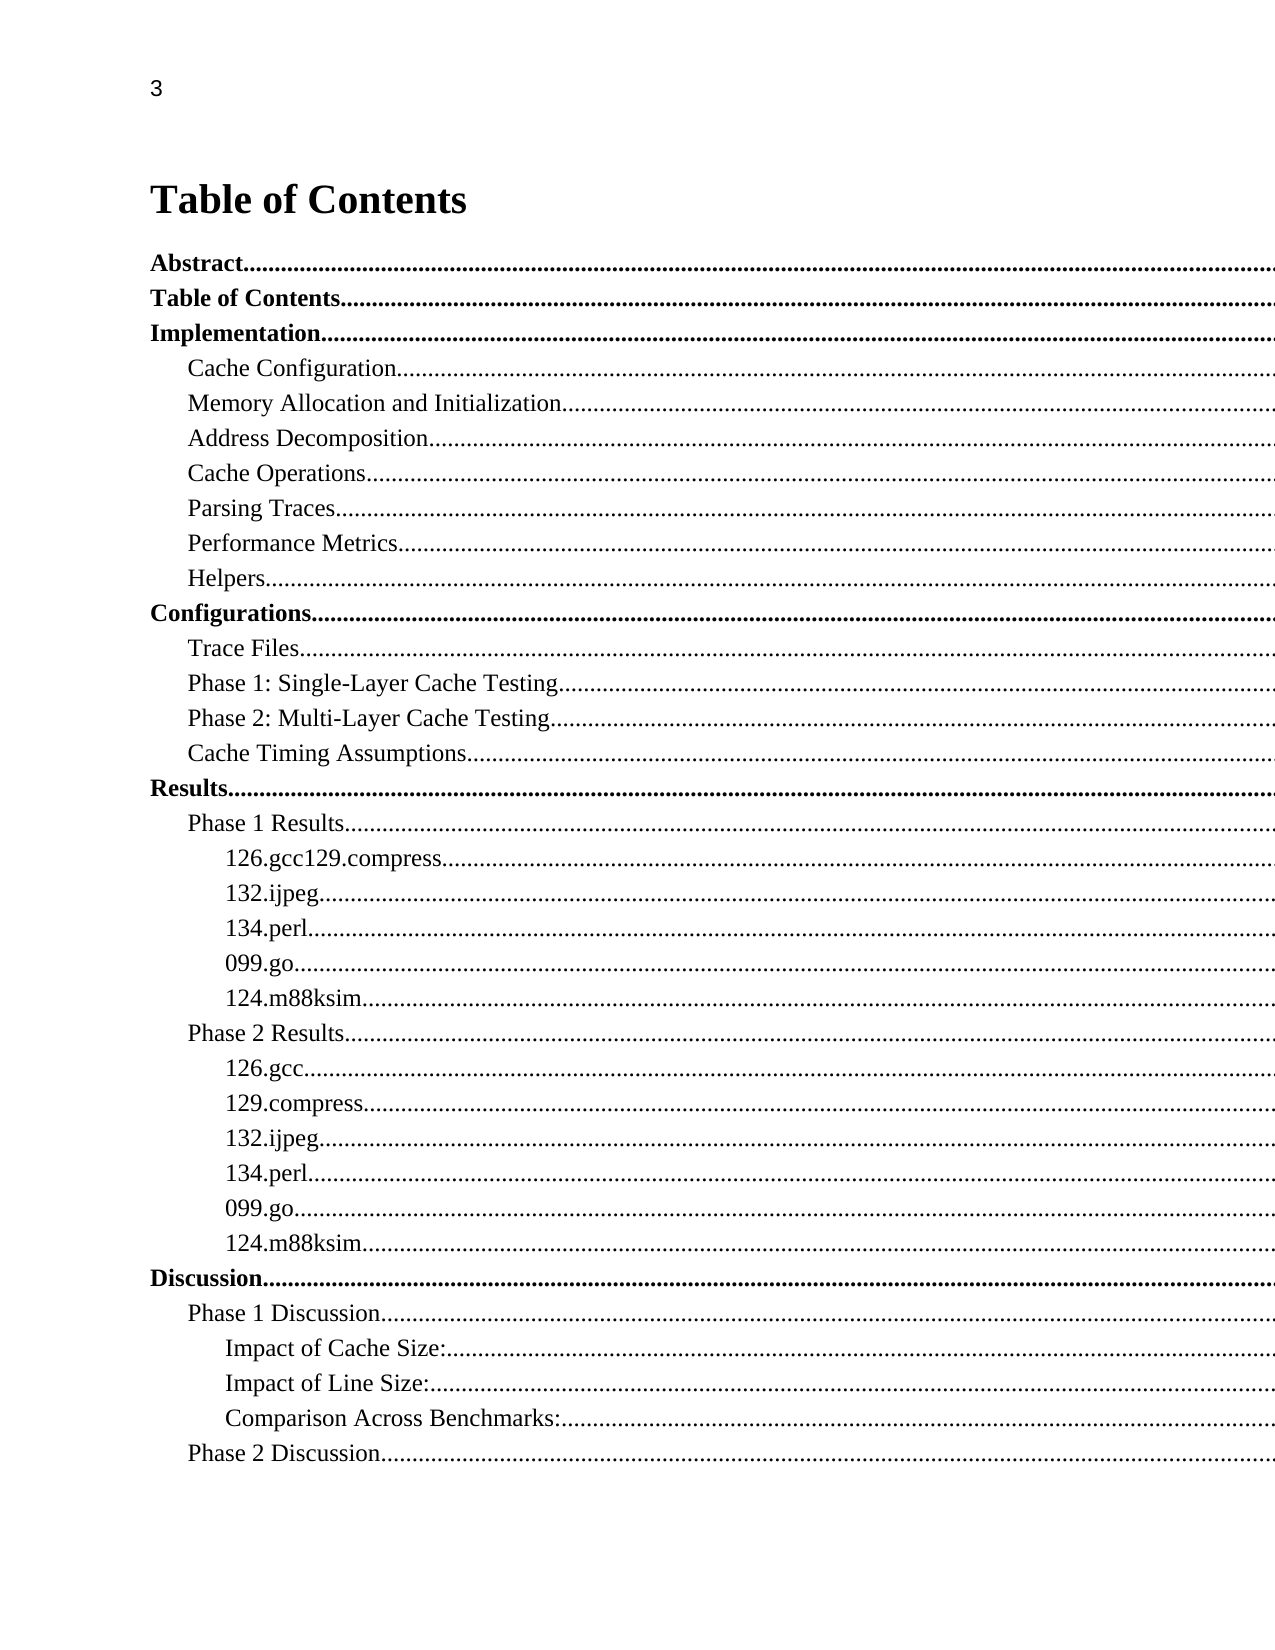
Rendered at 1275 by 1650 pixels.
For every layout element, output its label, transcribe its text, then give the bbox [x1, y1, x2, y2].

subtitle Table of Contents [150, 175, 1125, 223]
